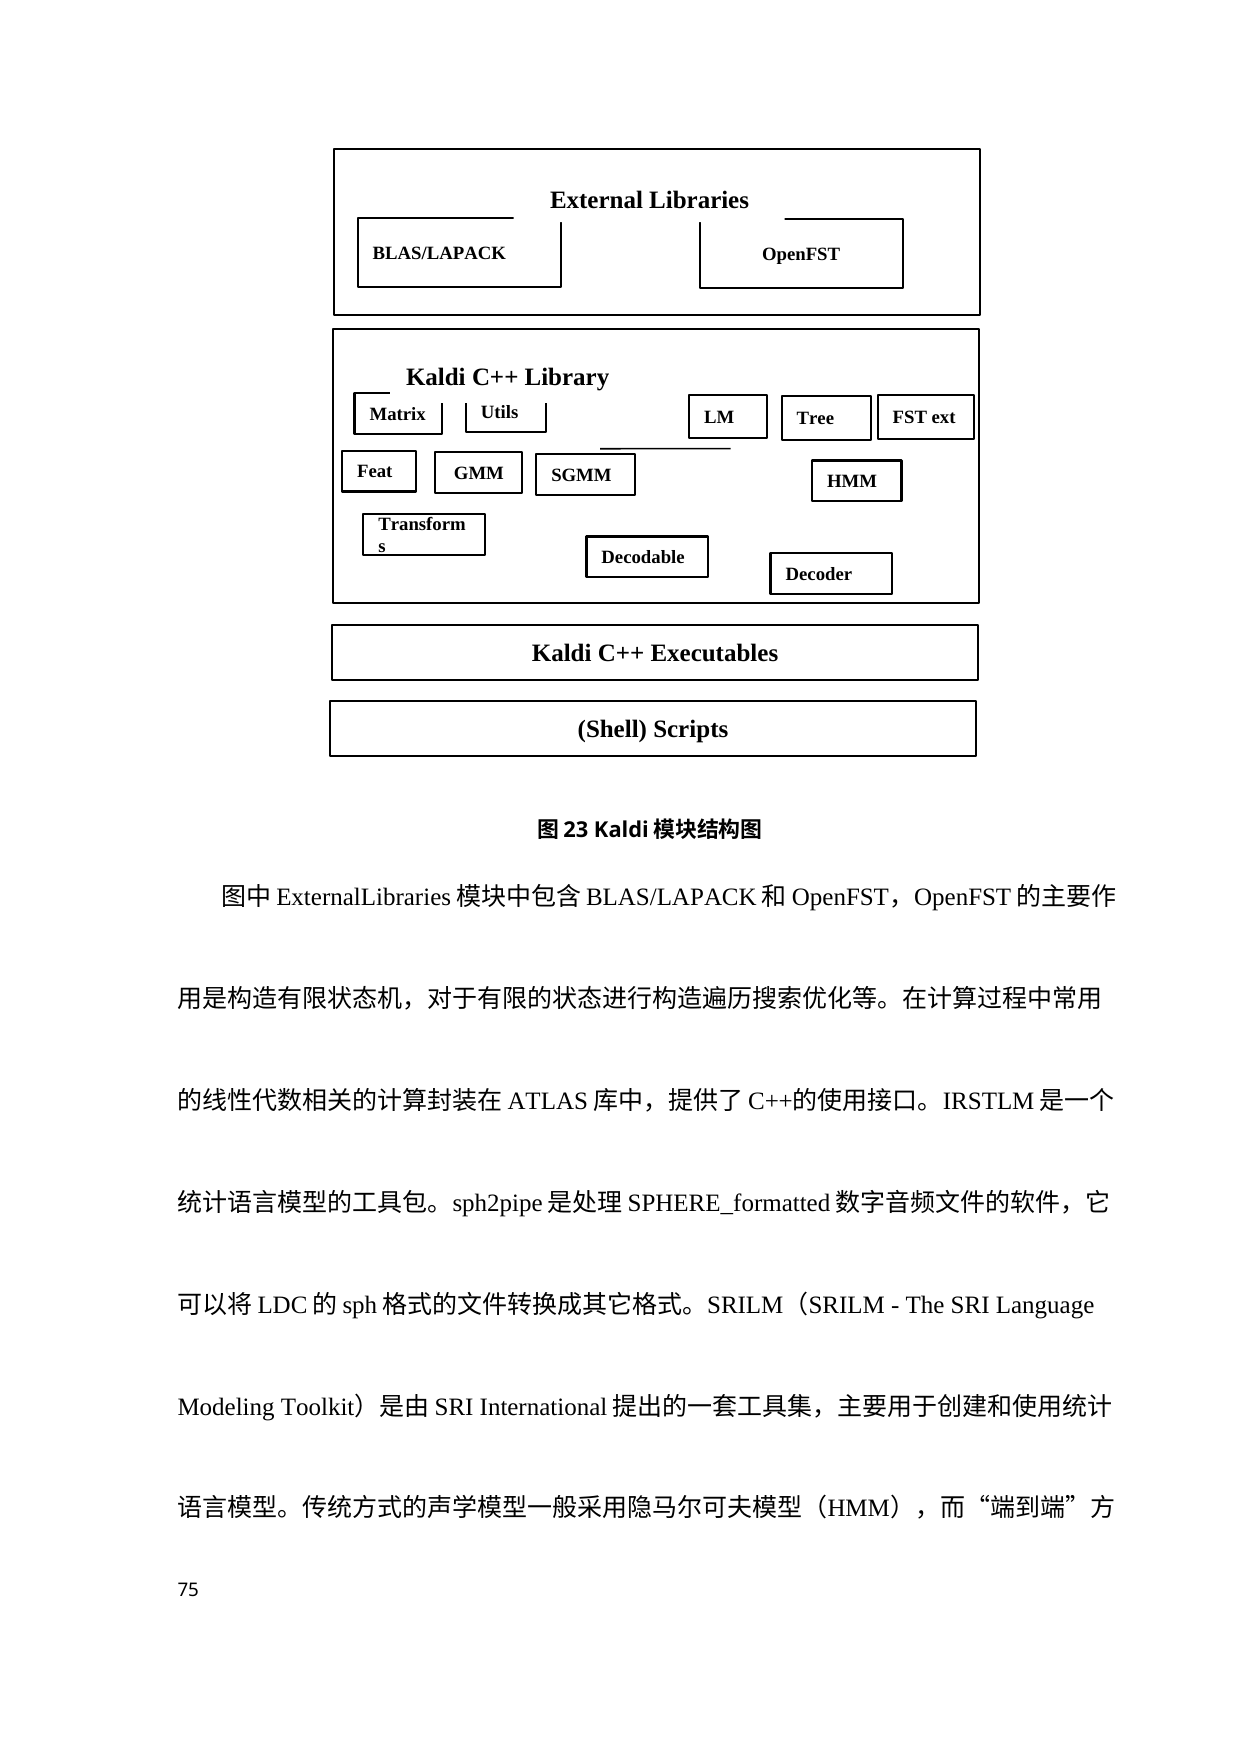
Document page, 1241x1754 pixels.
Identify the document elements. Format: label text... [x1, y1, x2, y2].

text 图23 Kaldi模块结构图 [177, 811, 1122, 845]
